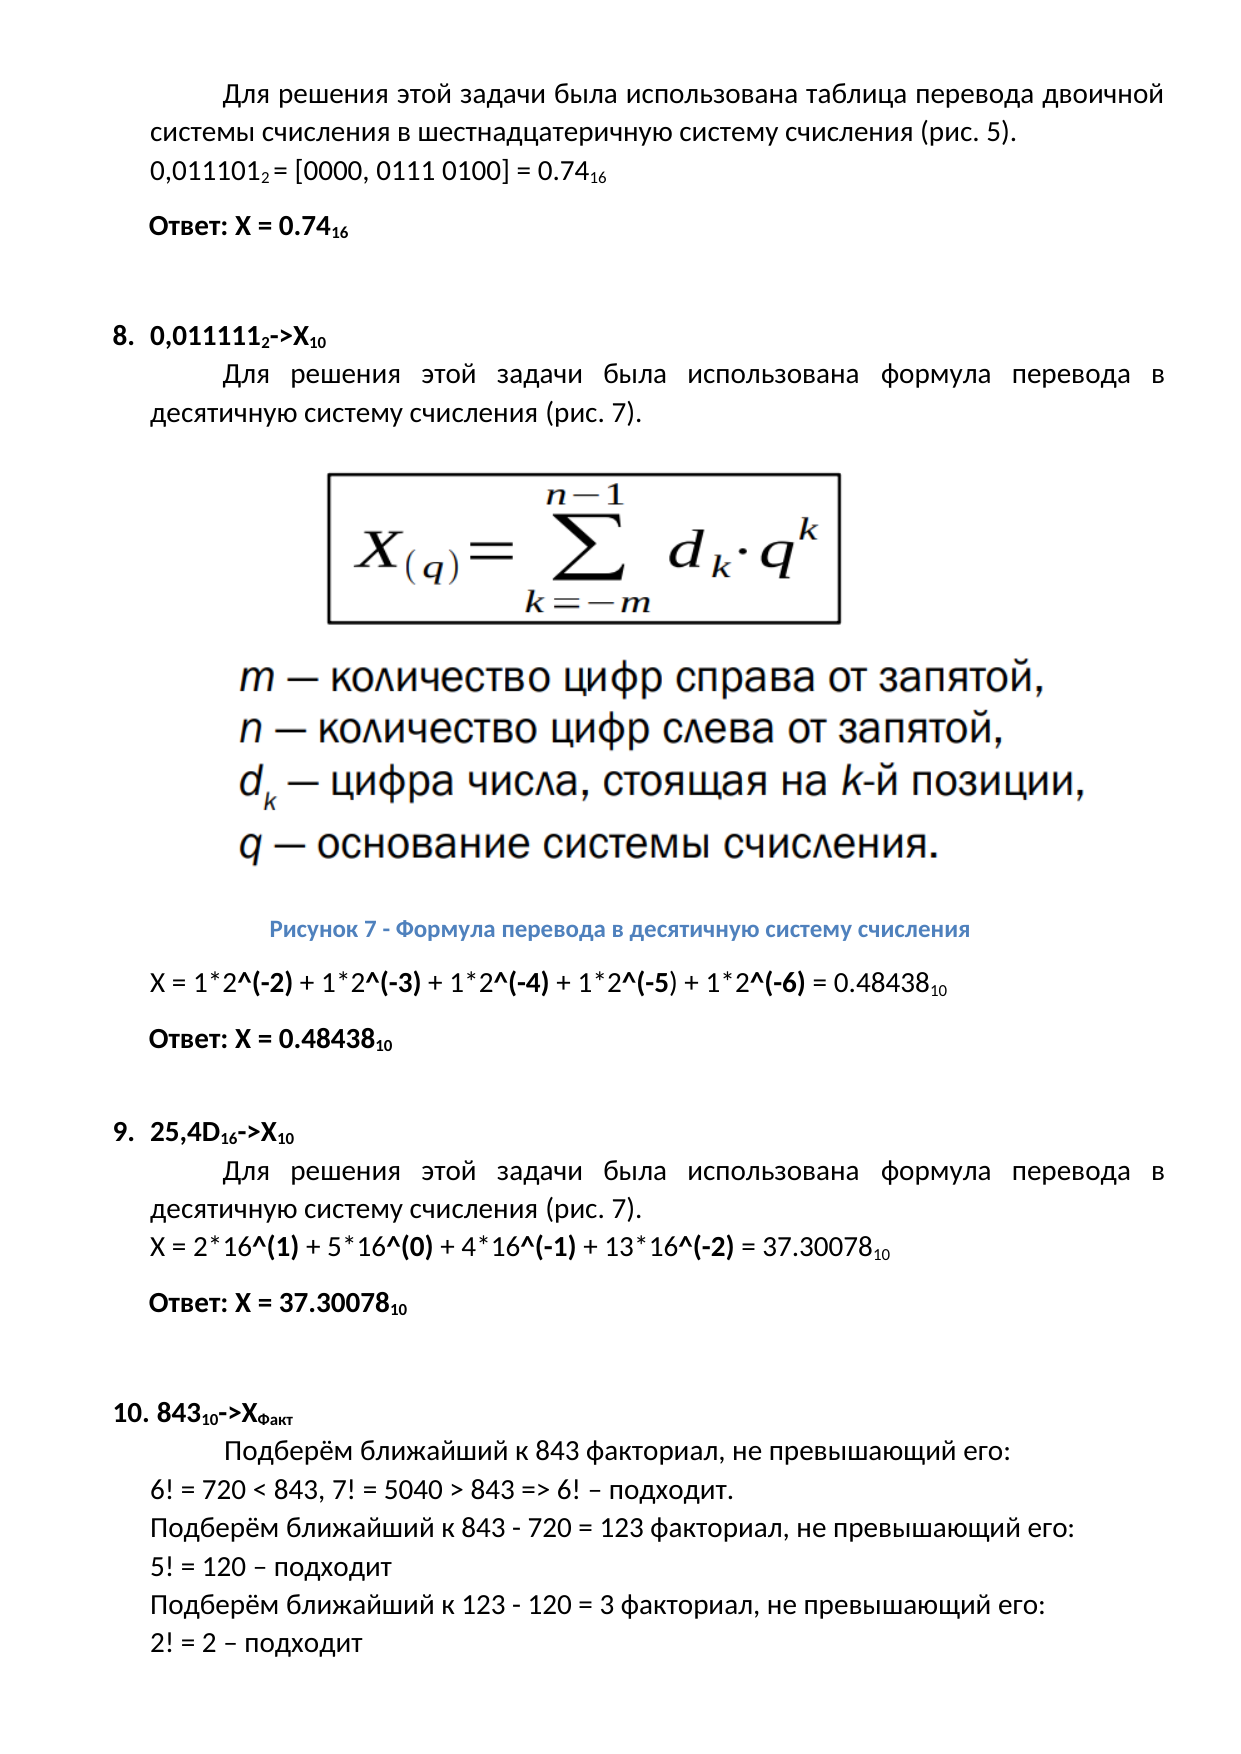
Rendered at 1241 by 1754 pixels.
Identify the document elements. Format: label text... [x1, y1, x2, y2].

list Для решения этой задачи была использована таблица перевода двоичной системы счисления в шестнадцатеричную систему счисления (рис. 5). [150, 75, 1165, 149]
list Подберём ближайший к 843 факториал, не превышающий его: [150, 1432, 1165, 1468]
list 84310->XФакт [112, 1394, 1165, 1429]
list 0,0111012 = [0000, 0111 0100] = 0.7416 [150, 152, 1165, 187]
text Ответ: X = 37.3007810 [75, 1284, 1165, 1319]
list 25,4D16->X10 [112, 1113, 1165, 1149]
list 5! = 120 – подходит [150, 1548, 1165, 1583]
list 6! = 720 < 843, 7! = 5040 > 843 => 6! – подходит. [150, 1471, 1165, 1506]
list Подберём ближайший к 843 - 720 = 123 факториал, не превышающий его: [150, 1509, 1165, 1545]
text Ответ: X = 0.4843810 [75, 1020, 1165, 1055]
text Рисунок 7 - Формула перевода в десятичную систему счисления [75, 913, 1165, 944]
list Для решения этой задачи была использована формула перевода в десятичную систему счисления (рис. 7). [150, 356, 1165, 430]
list 2! = 2 – подходит [150, 1624, 1165, 1660]
list X = 1*2^(-2) + 1*2^(-3) + 1*2^(-4) + 1*2^(-5) + 1*2^(-6) = 0.4843810 [150, 964, 1165, 1000]
text Ответ: X = 0.7416 [75, 207, 1165, 243]
list Подберём ближайший к 123 - 120 = 3 факториал, не превышающий его: [150, 1586, 1165, 1622]
list X = 2*16^(1) + 5*16^(0) + 4*16^(-1) + 13*16^(-2) = 37.3007810 [150, 1228, 1165, 1264]
list 0,0111112->X10 [112, 317, 1165, 353]
list Для решения этой задачи была использована формула перевода в десятичную систему счисления (рис. 7). [150, 1152, 1165, 1226]
